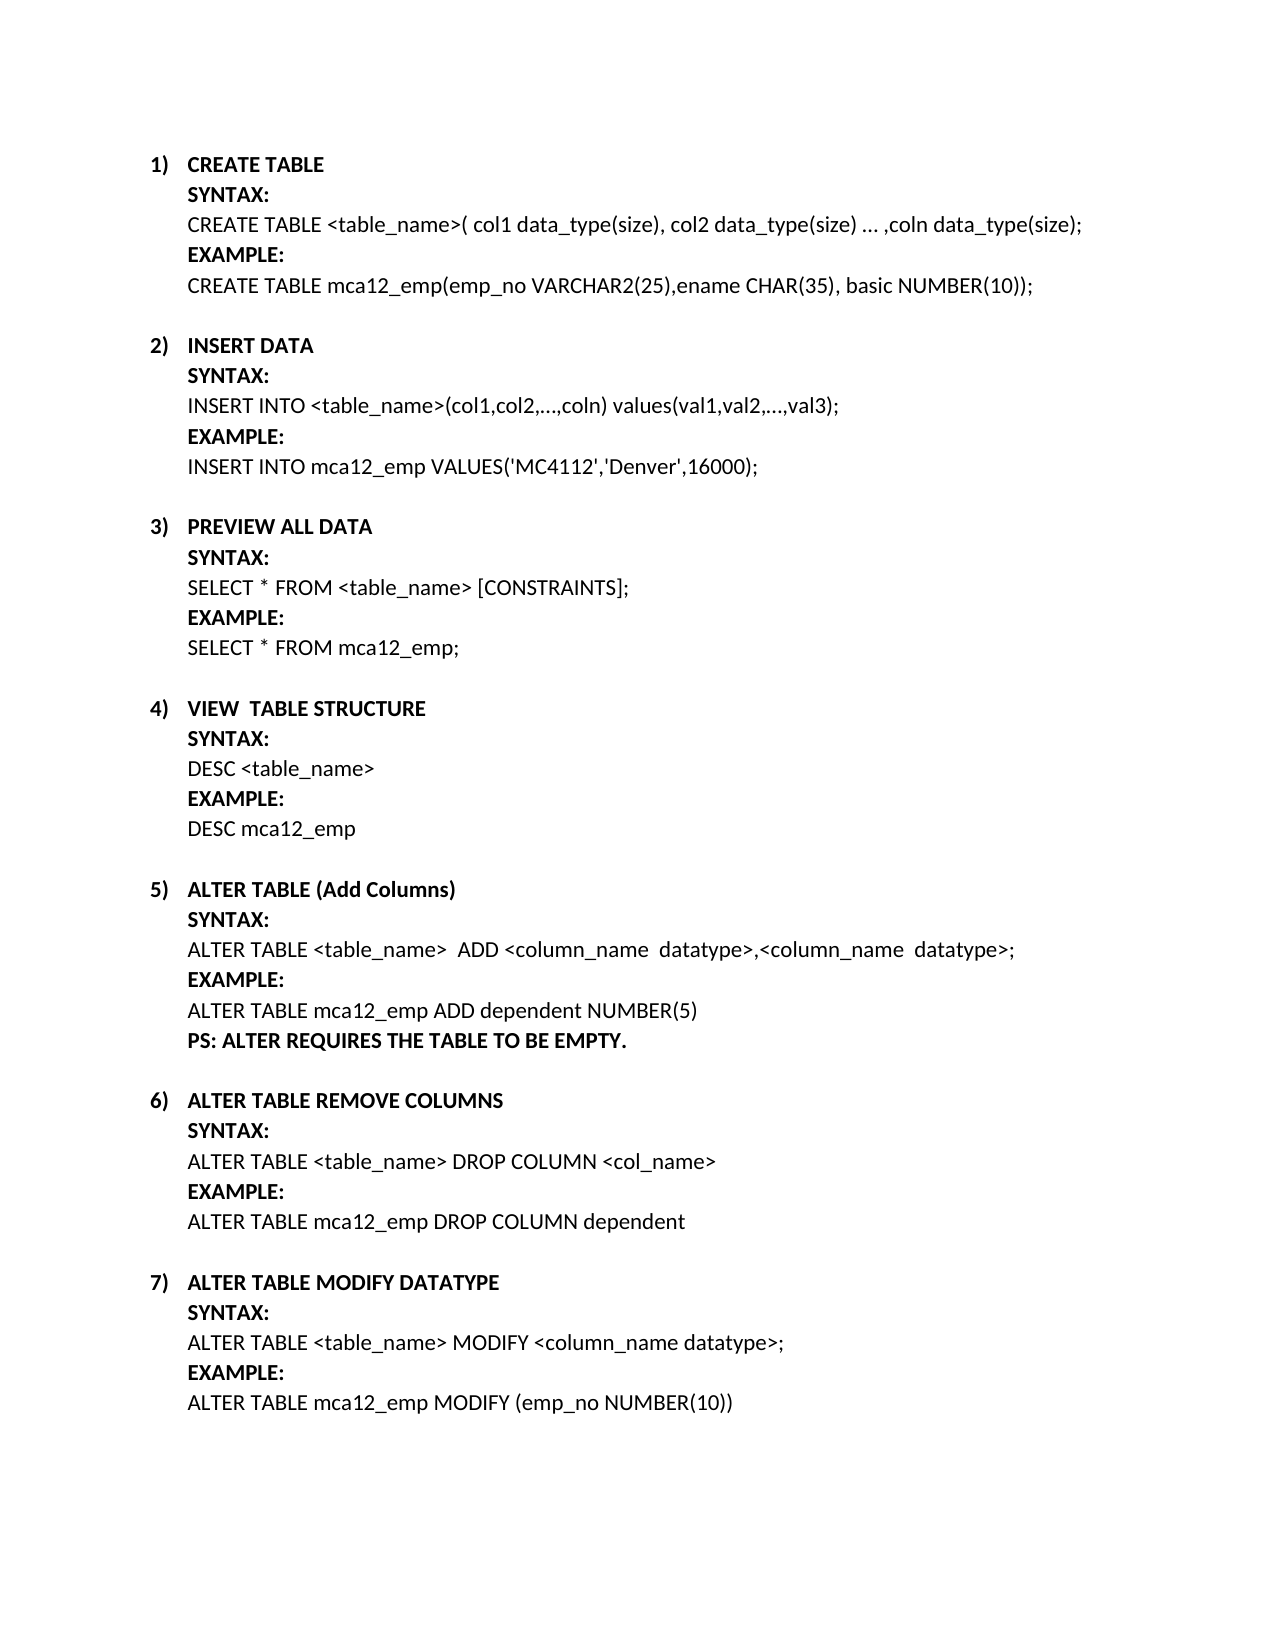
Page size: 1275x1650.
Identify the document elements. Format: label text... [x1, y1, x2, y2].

list SYNTAX: [187, 1298, 1125, 1326]
list PREVIEW ALL DATA SYNTAX: [150, 512, 1125, 571]
list ALTER TABLE REMOVE COLUMNS [150, 1086, 1125, 1114]
list ALTER TABLE <table_name> ADD <column_name datatype>,<column_name datatype>; [187, 935, 1125, 963]
list INSERT INTO <table_name>(col1,col2,…,coln) values(val1,val2,…,val3); [187, 392, 1125, 420]
list ALTER TABLE MODIFY DATATYPE [150, 1268, 1125, 1296]
list SYNTAX: [187, 905, 1125, 933]
list VIEW TABLE STRUCTURE [150, 694, 1125, 722]
list INSERT DATA SYNTAX: [150, 331, 1125, 389]
list EXAMPLE: [187, 1177, 1125, 1205]
list EXAMPLE: [187, 784, 1125, 812]
list EXAMPLE: [187, 603, 1125, 631]
list SYNTAX: [187, 724, 1125, 752]
list EXAMPLE: ALTER TABLE mca12_emp MODIFY (emp_no NUMBER(10)) [187, 1358, 1125, 1417]
list SELECT * FROM mca12_emp; [187, 633, 1125, 661]
list EXAMPLE: CREATE TABLE mca12_emp(emp_no VARCHAR2(25),ename CHAR(35), basic NUMBER(10)); [187, 241, 1125, 299]
list ALTER TABLE mca12_emp DROP COLUMN dependent [187, 1207, 1125, 1235]
list EXAMPLE: [187, 966, 1125, 994]
list EXAMPLE: INSERT INTO mca12_emp VALUES('MC4112','Denver',16000); [187, 422, 1125, 480]
list SYNTAX: [187, 1117, 1125, 1145]
list DESC <table_name> [187, 754, 1125, 782]
list ALTER TABLE <table_name> MODIFY <column_name datatype>; [187, 1328, 1125, 1356]
list ALTER TABLE mca12_emp ADD dependent NUMBER(5) PS: ALTER REQUIRES THE TABLE TO BE EMPTY. [187, 996, 1125, 1084]
list DESC mca12_emp [187, 814, 1125, 873]
list CREATE TABLE SYNTAX: CREATE TABLE <table_name>( col1 data_type(size), col2 data_type(size) … ,coln data_type(size); [150, 150, 1125, 238]
list ALTER TABLE (Add Columns) [150, 875, 1125, 903]
list SELECT * FROM <table_name> [CONSTRAINTS]; [187, 573, 1125, 601]
list ALTER TABLE <table_name> DROP COLUMN <col_name> [187, 1147, 1125, 1175]
